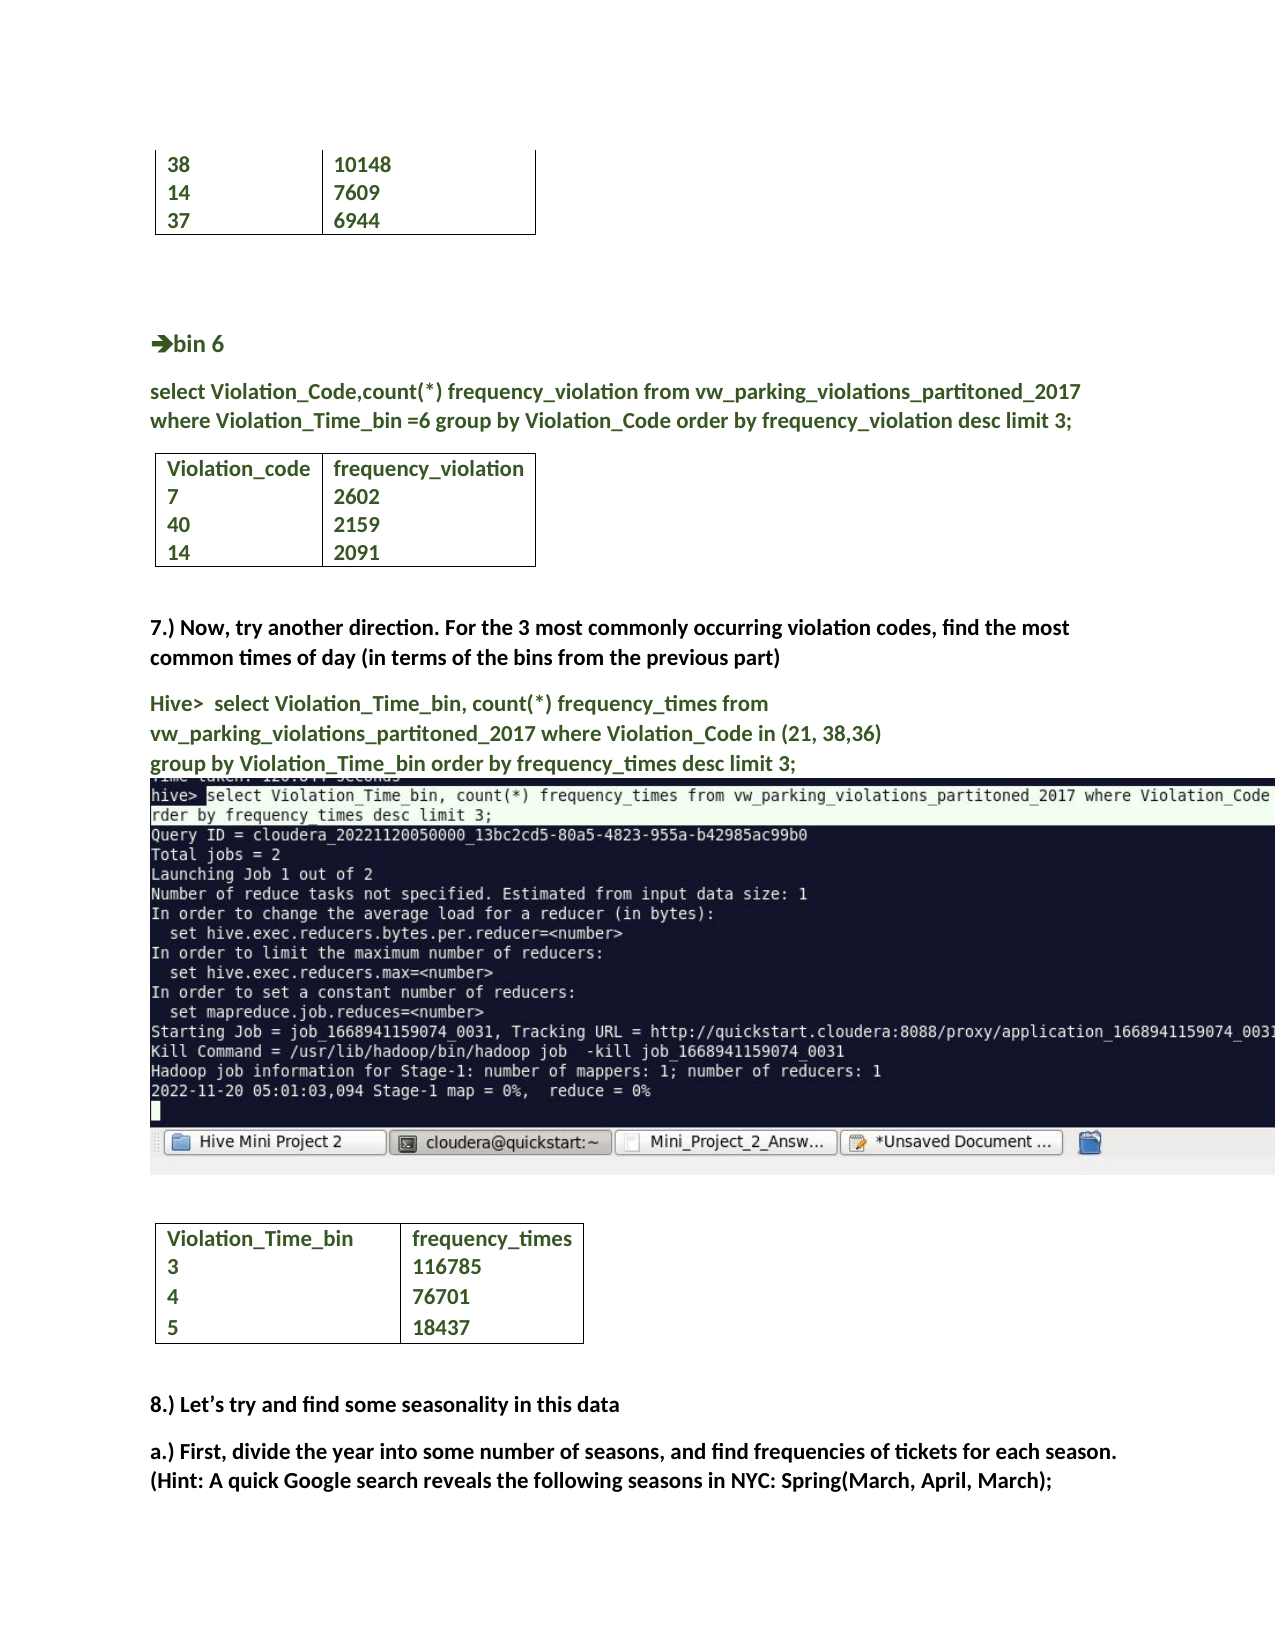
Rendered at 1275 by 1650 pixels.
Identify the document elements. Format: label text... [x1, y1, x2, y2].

table_cell 7 [156, 482, 322, 510]
table_cell 5 [156, 1314, 400, 1343]
table_header frequency_violation [323, 454, 535, 482]
table_cell 2602 [323, 482, 535, 510]
text group by Violation_Time_bin order by frequency_times desc limit 3; [150, 749, 1125, 777]
text 8.) Let’s try and find some seasonality in this data [150, 1391, 1125, 1419]
table_cell 10148 [323, 150, 535, 178]
table_cell 14 [156, 178, 322, 206]
table_cell 38 [156, 150, 322, 178]
table_header Violation_code [156, 454, 322, 482]
table_cell 40 [156, 510, 322, 538]
table_cell 14 [156, 538, 322, 566]
table_cell 7609 [323, 178, 535, 206]
table_cell 2091 [323, 538, 535, 566]
table_cell 18437 [401, 1314, 583, 1343]
table_cell 76701 [401, 1282, 583, 1313]
text bin 6 [150, 328, 1125, 358]
text select Violation_Code,count(*) frequency_violation from vw_parking_violations_partitoned_2017 where Violation_Time_bin =6 group by Violation_Code order by frequency_violation desc limit 3; [150, 377, 1125, 434]
table_cell 4 [156, 1282, 400, 1313]
table_cell 37 [156, 206, 322, 234]
picture [150, 778, 1275, 1175]
table_header Violation_Time_bin [156, 1224, 400, 1252]
table_cell 6944 [323, 206, 535, 234]
table_cell 3 [156, 1253, 400, 1282]
text Hive> select Violation_Time_bin, count(*) frequency_times from vw_parking_violations_partitoned_2017 where Violation_Code in (21, 38,36) [150, 689, 1125, 747]
table_cell 2159 [323, 510, 535, 538]
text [150, 1437, 1125, 1495]
text 7.) Now, try another direction. For the 3 most commonly occurring violation codes, find the most common times of day (in terms of the bins from the previous part) [150, 613, 1125, 671]
table_cell 116785 [401, 1253, 583, 1282]
table_header frequency_times [401, 1224, 583, 1252]
